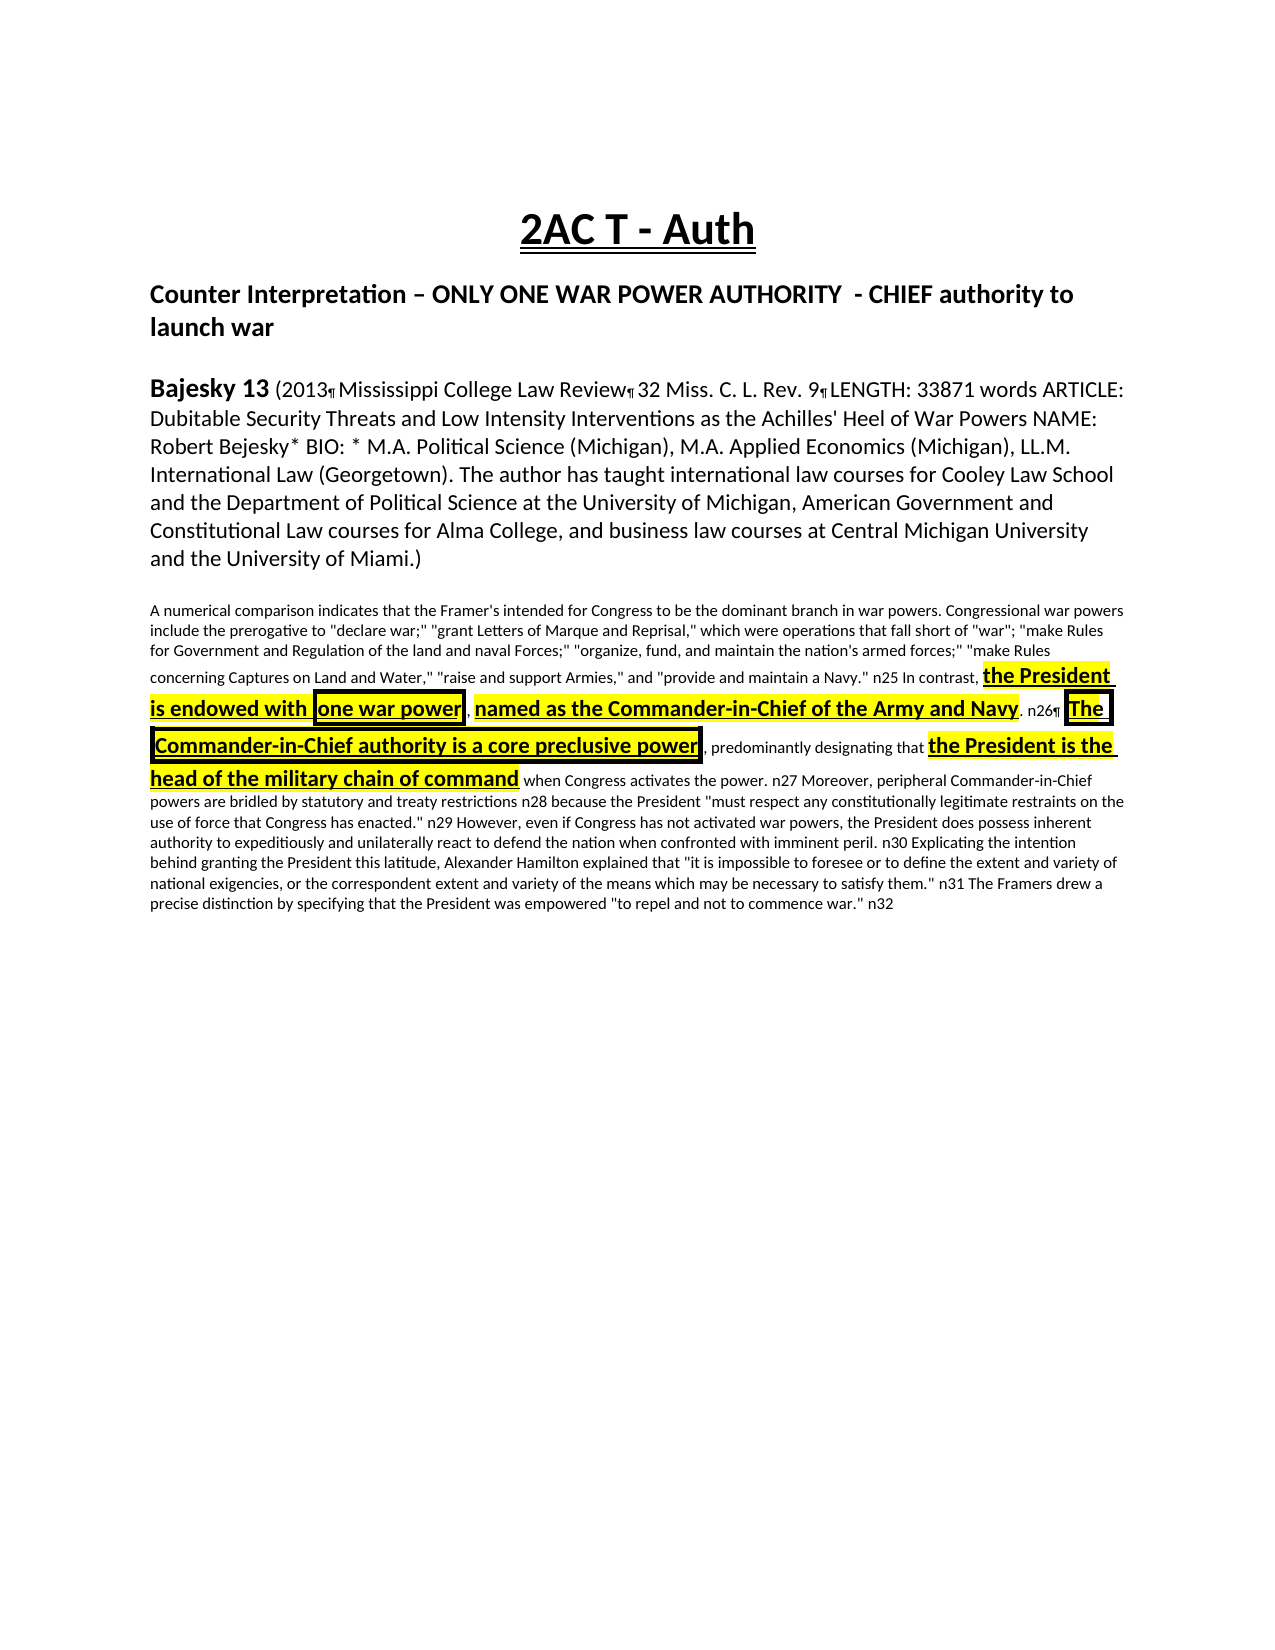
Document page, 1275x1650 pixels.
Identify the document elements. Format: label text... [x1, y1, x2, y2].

subtitle 2AC T - Auth [150, 200, 1125, 256]
text Bajesky 13 (2013¶ Mississippi College Law Review¶ 32 Miss. C. L. Rev. 9¶ LENGTH: 33871 words ARTICLE: Dubitable Security Threats and Low Intensity Interventions as the Achilles' Heel of War Powers NAME: Robert Bejesky* BIO: * M.A. Political Science (Michigan), M.A. Applied Economics (Michigan), LL.M. International Law (Georgetown). The author has taught international law courses for Cooley Law School and the Department of Political Science at the University of Michigan, American Government and Constitutional Law courses for Alma College, and business law courses at Central Michigan University and the University of Miami.) [150, 371, 1125, 572]
text A numerical comparison indicates that the Framer's intended for Congress to be the dominant branch in war powers. Congressional war powers include the prerogative to "declare war;" "grant Letters of Marque and Reprisal," which were operations that fall short of "war"; "make Rules for Government and Regulation of the land and naval Forces;" "organize, fund, and maintain the nation's armed forces;" "make Rules concerning Captures on Land and Water," "raise and support Armies," and "provide and maintain a Navy." n25 In contrast, the President is endowed with one war power, named as the Commander-in-Chief of the Army and Navy. n26¶ The Commander-in-Chief authority is a core preclusive power, predominantly designating that the President is the head of the military chain of command when Congress activates the power. n27 Moreover, peripheral Commander-in-Chief powers are bridled by statutory and treaty restrictions n28 because the President "must respect any constitutionally legitimate restraints on the use of force that Congress has enacted." n29 However, even if Congress has not activated war powers, the President does possess inherent authority to expeditiously and unilaterally react to defend the nation when confronted with imminent peril. n30 Explicating the intention behind granting the President this latitude, Alexander Hamilton explained that "it is impossible to foresee or to define the extent and variety of national exigencies, or the correspondent extent and variety of the means which may be necessary to satisfy them." n31 The Framers drew a precise distinction by specifying that the President was empowered "to repel and not to commence war." n32 [150, 600, 1125, 914]
subtitle Counter Interpretation – ONLY ONE WAR POWER AUTHORITY - CHIEF authority to launch war [150, 277, 1125, 343]
